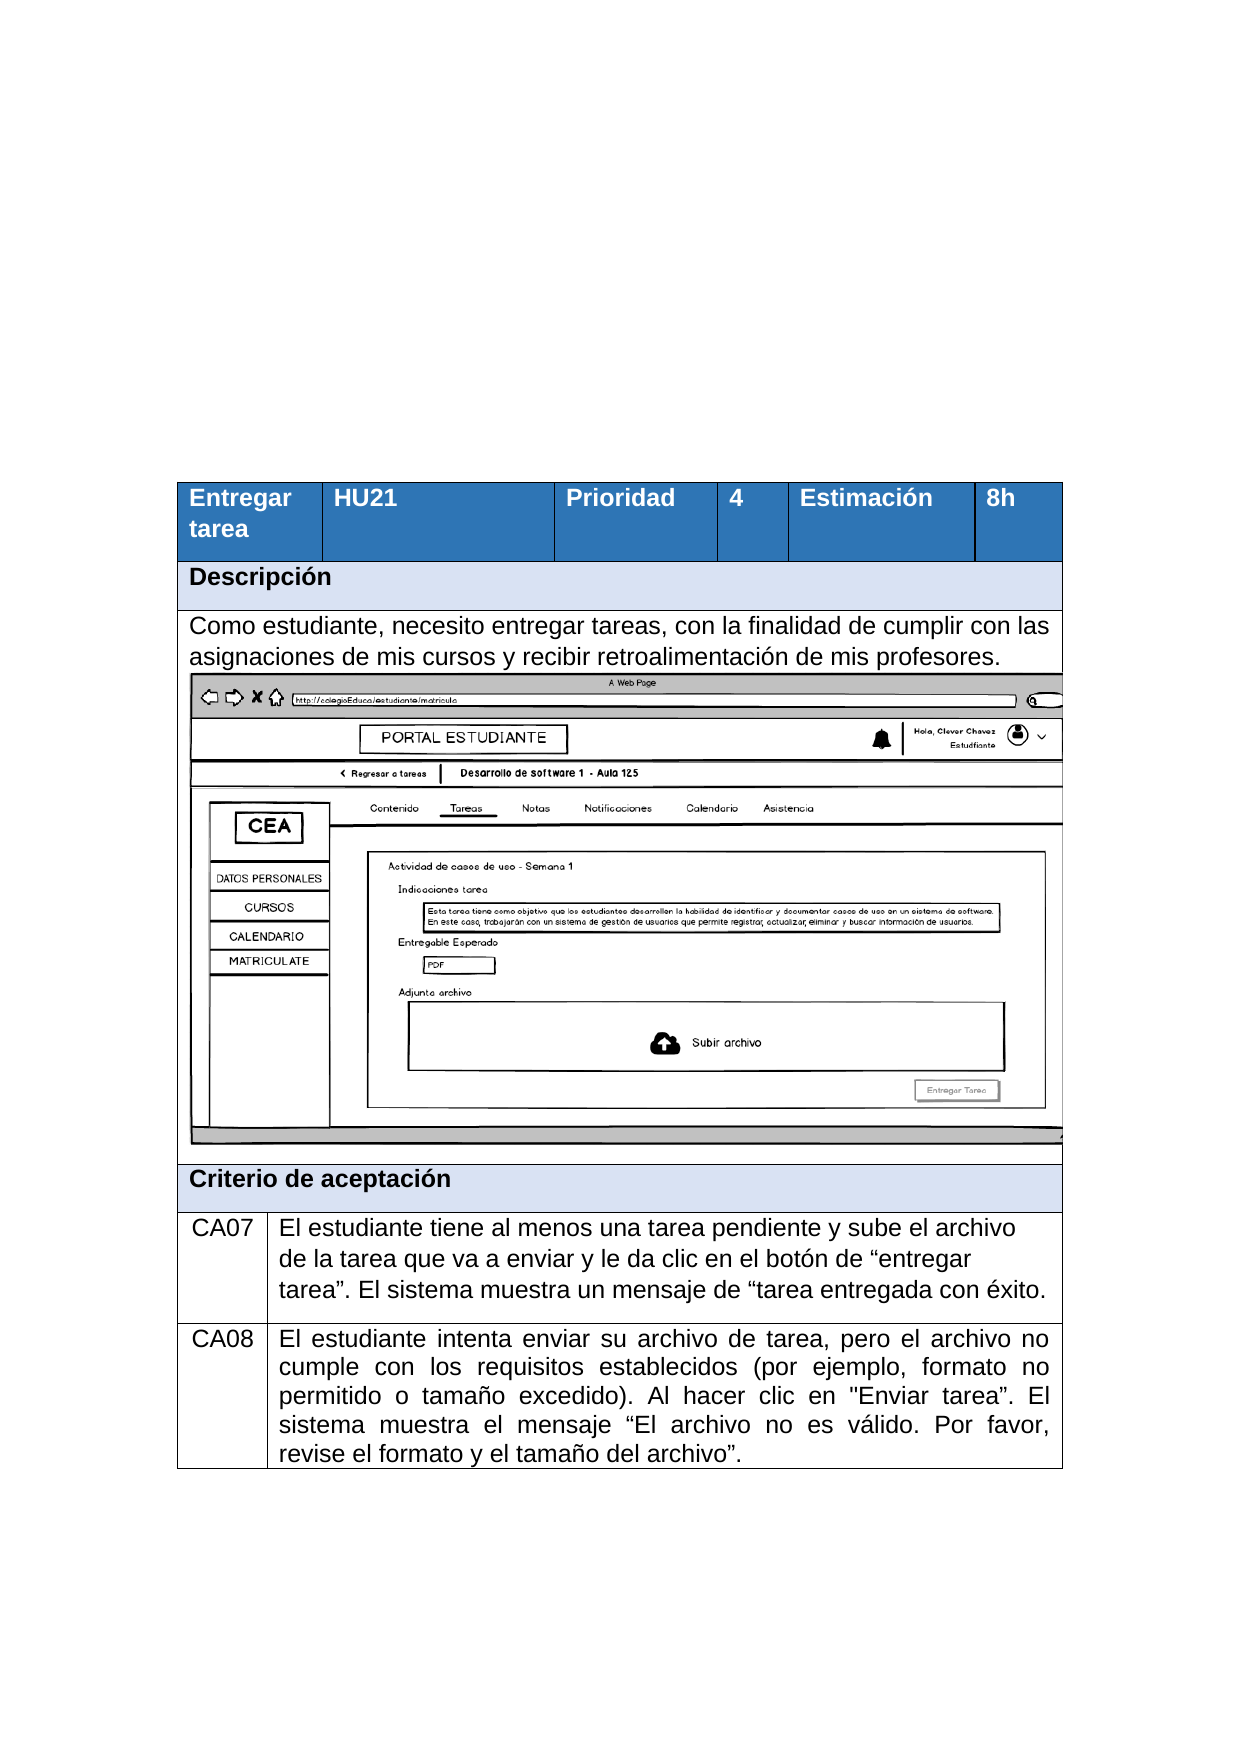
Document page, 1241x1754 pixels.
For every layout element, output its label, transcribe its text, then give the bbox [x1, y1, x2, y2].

table_cell CA07 [178, 1213, 267, 1323]
table_cell Como estudiante, necesito entregar tareas, con la finalidad de cumplir con las asignaciones de mis cursos y recibir retroalimentación de mis profesores. [178, 611, 1062, 1163]
table_cell Criterio de aceptación [178, 1165, 1062, 1212]
table_header Estimación [789, 483, 974, 561]
table_cell El estudiante tiene al menos una tarea pendiente y sube el archivo de la tarea que va a enviar y le da clic en el botón de “entregar tarea”. El sistema muestra un mensaje de “tarea entregada con éxito. [268, 1213, 1062, 1323]
table_header HU21 [323, 483, 554, 561]
table_header 8h [976, 483, 1062, 561]
table_header 4 [718, 483, 788, 561]
table_cell El estudiante intenta enviar su archivo de tarea, pero el archivo no cumple con los requisitos establecidos (por ejemplo, formato no permitido o tamaño excedido). Al hacer clic en "Enviar tarea”. El sistema muestra el mensaje “El archivo no es válido. Por favor, revise el formato y el tamaño del archivo”. [268, 1324, 1062, 1467]
table_header Entregar tarea [178, 483, 322, 561]
picture [188, 672, 1063, 1145]
table_cell CA08 [178, 1324, 267, 1467]
table_cell Descripción [178, 562, 1062, 610]
table_header Prioridad [555, 483, 717, 561]
